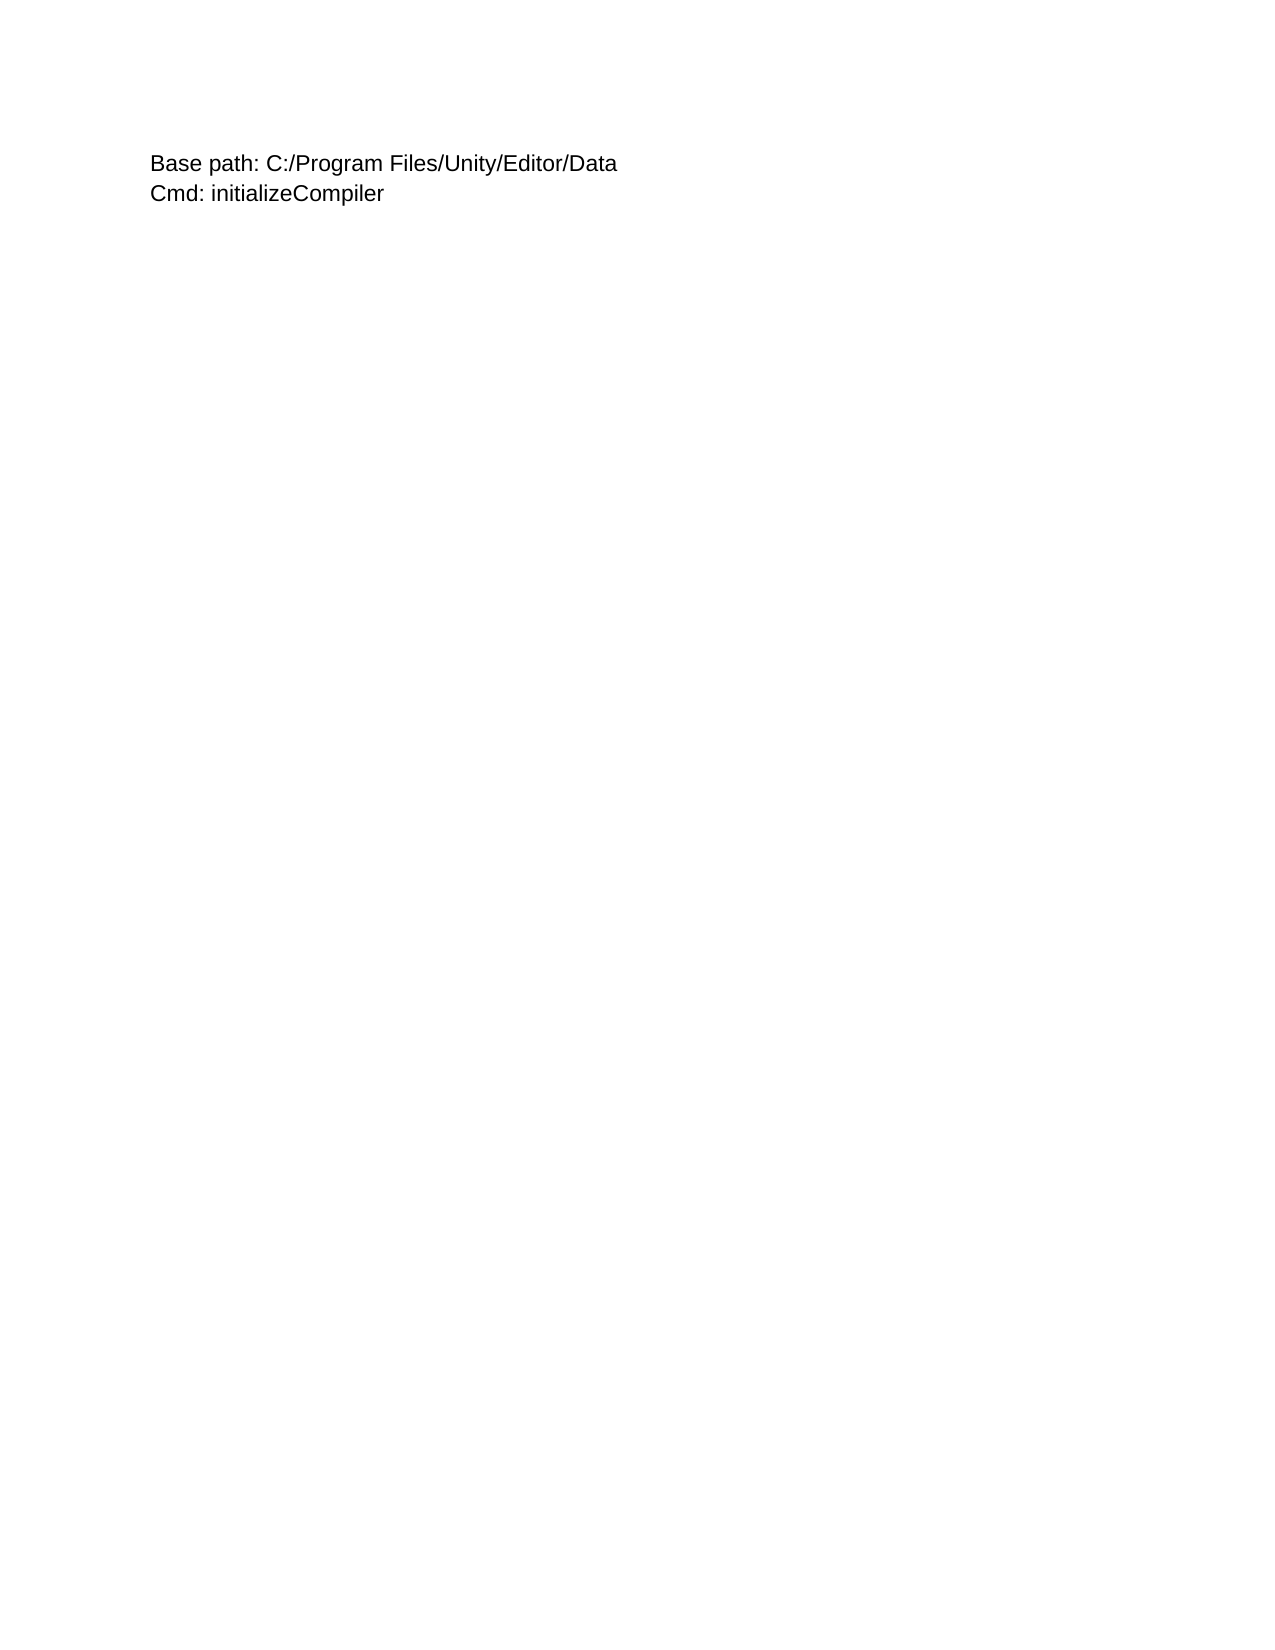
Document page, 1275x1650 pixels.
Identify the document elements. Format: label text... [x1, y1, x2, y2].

text Base path: C:/Program Files/Unity/Editor/Data [150, 150, 1125, 176]
text Cmd: initializeCompiler [150, 180, 1125, 207]
